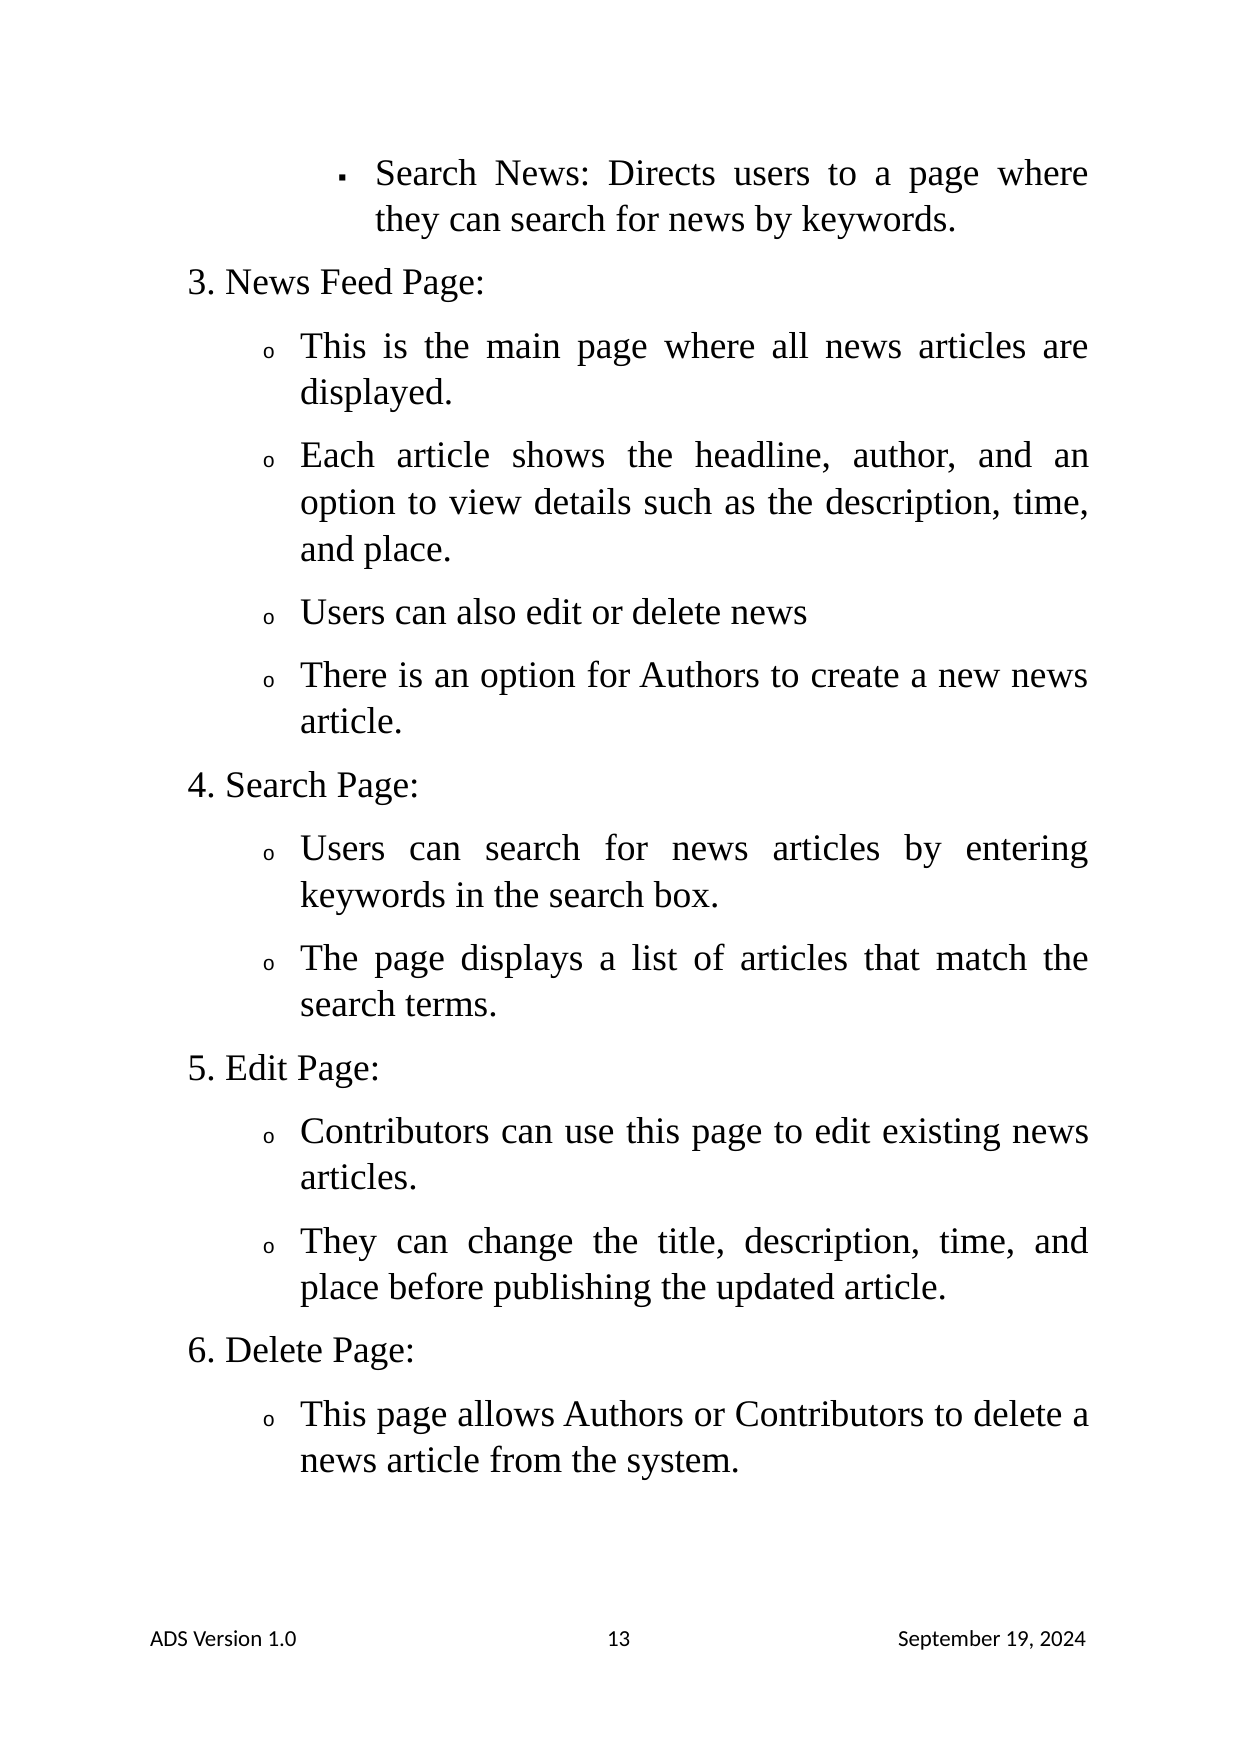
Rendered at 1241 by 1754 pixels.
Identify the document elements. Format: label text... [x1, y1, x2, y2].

list This page allows Authors or Contributors to delete a news article from the system. [262, 1391, 1090, 1481]
list Edit Page: [187, 1045, 1090, 1088]
list News Feed Page: [187, 260, 1090, 303]
list Users can also edit or delete news [262, 589, 1090, 632]
list This is the main page where all news articles are displayed. [262, 323, 1090, 413]
list There is an option for Authors to create a new news article. [262, 652, 1090, 742]
list They can change the title, description, time, and place before publishing the updated article. [262, 1218, 1090, 1308]
list Contributors can use this page to edit existing news articles. [262, 1108, 1090, 1198]
list Each article shows the headline, author, and an option to view details such as the description, time, and place. [262, 433, 1090, 569]
list Search News: Directs users to a page where they can search for news by keywords. [337, 150, 1090, 240]
list Delete Page: [187, 1328, 1090, 1371]
list The page displays a list of articles that match the search terms. [262, 935, 1090, 1025]
list Users can search for news articles by entering keywords in the search box. [262, 825, 1090, 915]
list Search Page: [187, 762, 1090, 805]
